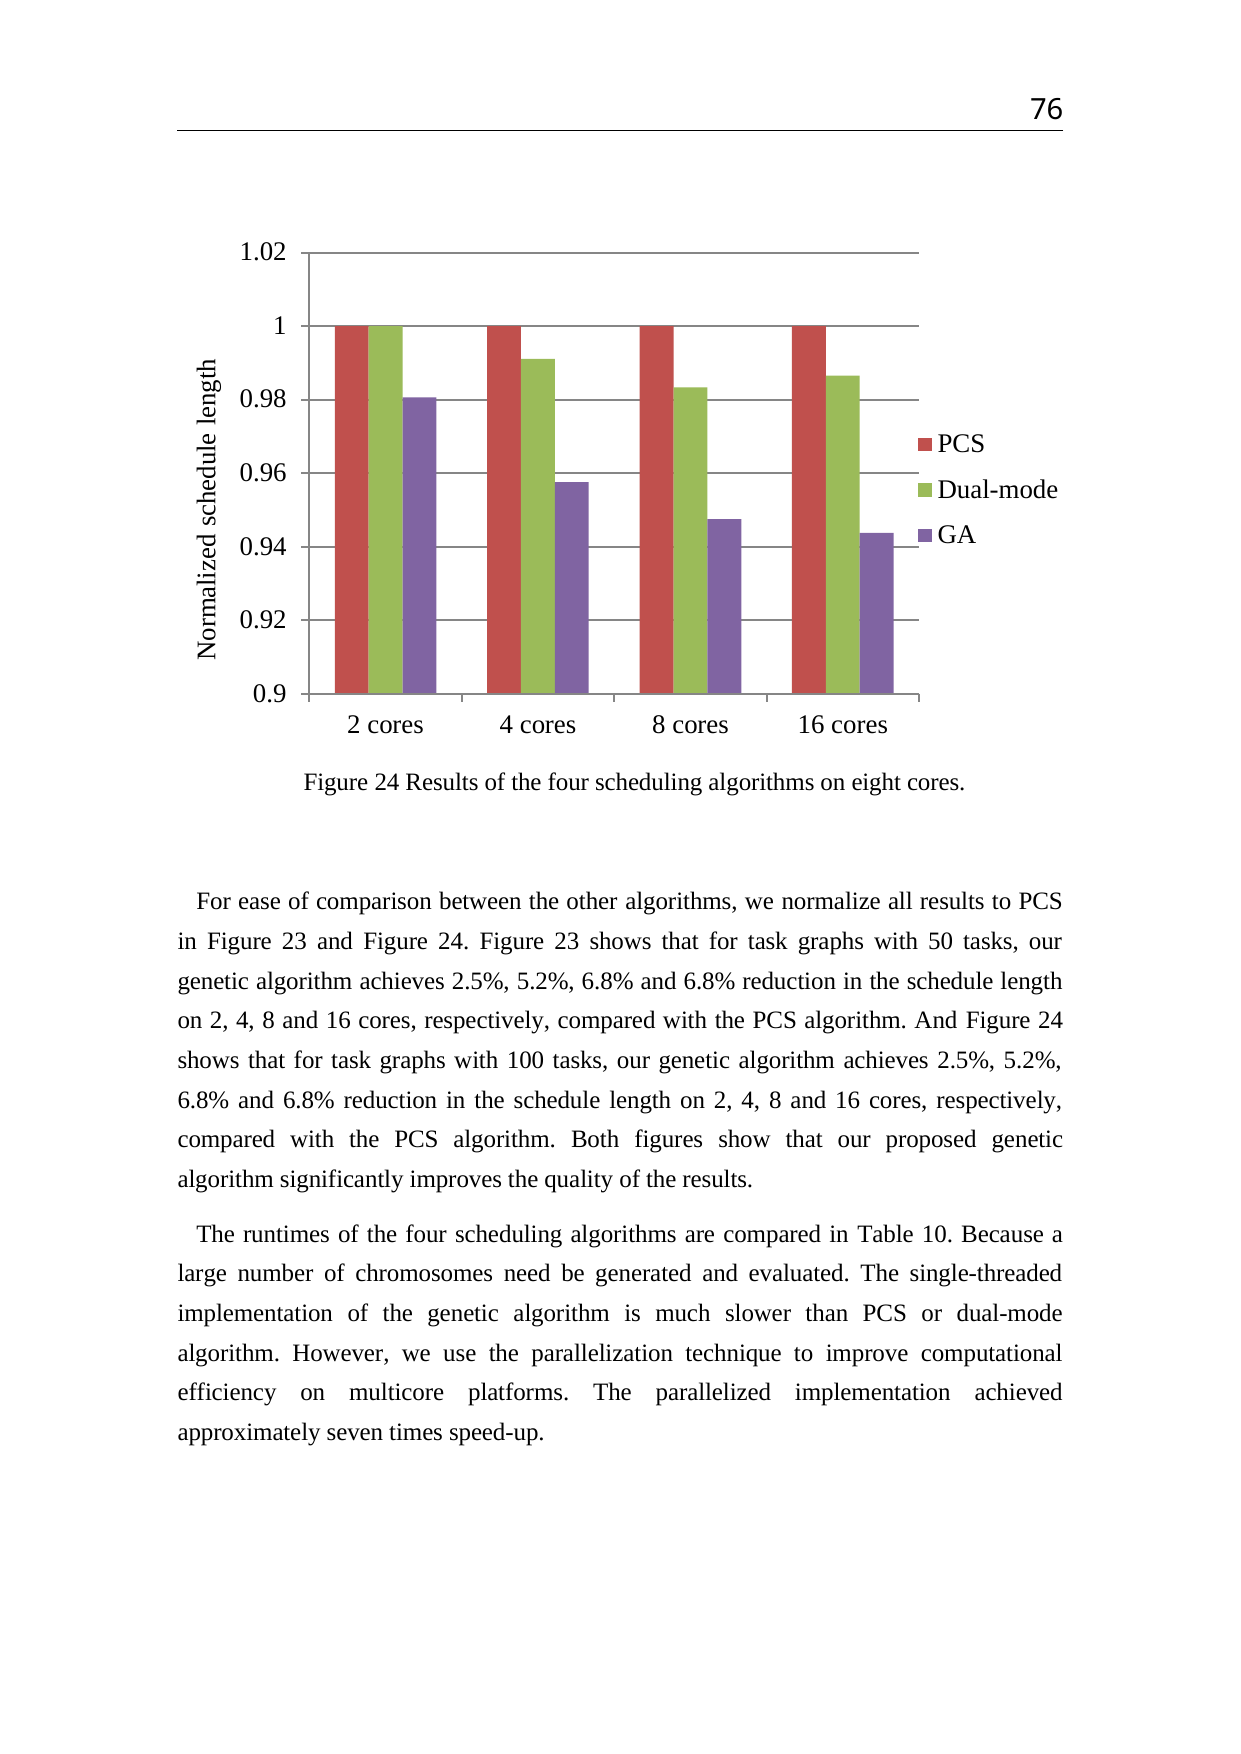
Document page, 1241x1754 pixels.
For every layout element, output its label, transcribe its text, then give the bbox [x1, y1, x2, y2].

text For ease of comparison between the other algorithms, we normalize all results to PCS in Figure 23 and Figure 24. Figure 23 shows that for task graphs with 50 tasks, our genetic algorithm achieves 2.5%, 5.2%, 6.8% and 6.8% reduction in the schedule length on 2, 4, 8 and 16 cores, respectively, compared with the PCS algorithm. And Figure 24 shows that for task graphs with 100 tasks, our genetic algorithm achieves 2.5%, 5.2%, 6.8% and 6.8% reduction in the schedule length on 2, 4, 8 and 16 cores, respectively, compared with the PCS algorithm. Both figures show that our proposed genetic algorithm significantly improves the quality of the results. [177, 873, 1063, 1198]
text The runtimes of the four scheduling algorithms are compared in Table 10. Because a large number of chromosomes need be generated and evaluated. The single-threaded implementation of the genetic algorithm is much slower than PCS or dual-mode algorithm. However, we use the parallelization technique to improve computational efficiency on multicore platforms. The parallelized implementation achieved approximately seven times speed-up. [177, 1213, 1063, 1451]
